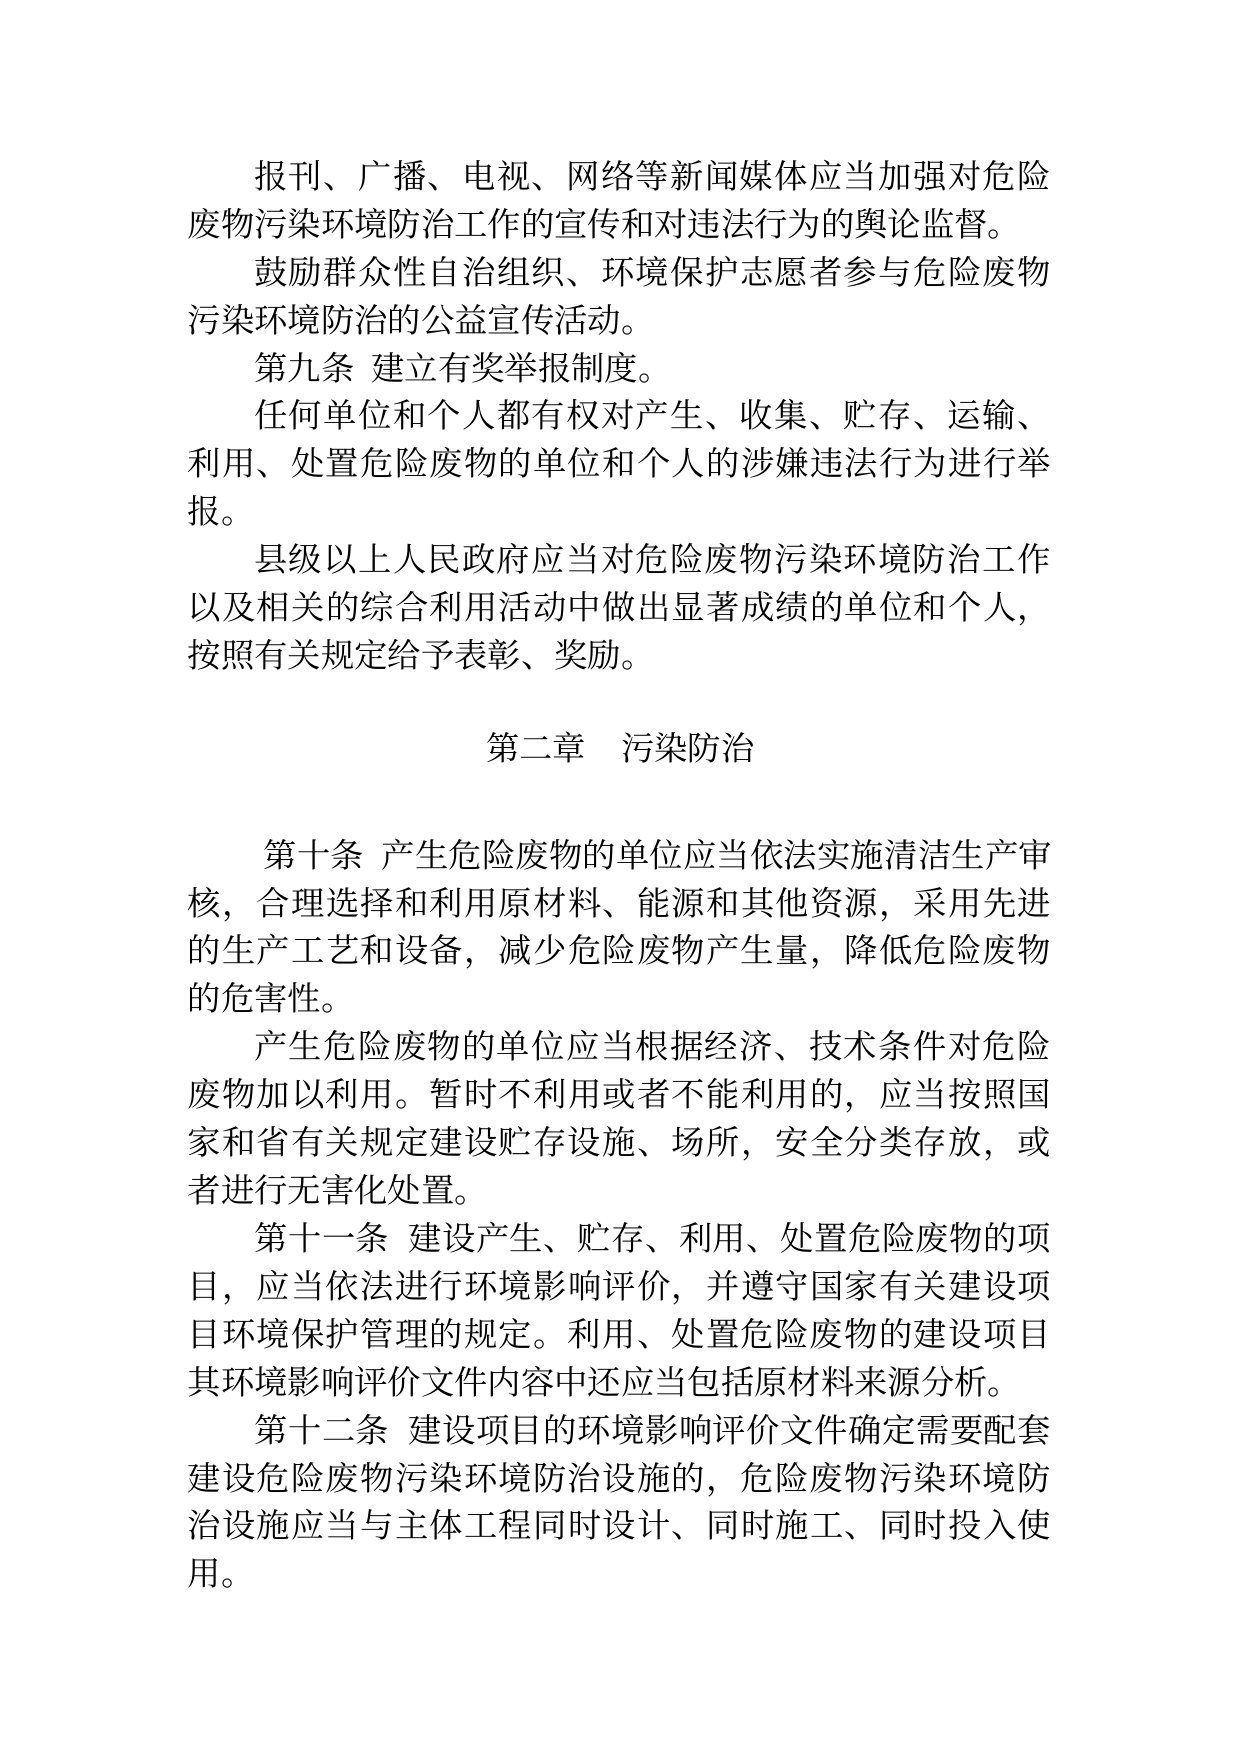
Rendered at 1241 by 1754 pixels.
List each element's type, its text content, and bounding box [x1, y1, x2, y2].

text 第十条 产生危险废物的单位应当依法实施清洁生产审核，合理选择和利用原材料、能源和其他资源，采用先进的生产工艺和设备，减少危险废物产生量，降低危险废物的危害性。 [187, 829, 1053, 1020]
text 第十二条 建设项目的环境影响评价文件确定需要配套建设危险废物污染环境防治设施的，危险废物污染环境防治设施应当与主体工程同时设计、同时施工、同时投入使用。 [187, 1404, 1053, 1595]
text 鼓励群众性自治组织、环境保护志愿者参与危险废物污染环境防治的公益宣传活动。 [187, 246, 1053, 342]
text 第九条 建立有奖举报制度。 [187, 342, 1053, 389]
list 污染防治 [187, 722, 1053, 770]
text 产生危险废物的单位应当根据经济、技术条件对危险废物加以利用。暂时不利用或者不能利用的，应当按照国家和省有关规定建设贮存设施、场所，安全分类存放，或者进行无害化处置。 [187, 1020, 1053, 1212]
text 第十一条 建设产生、贮存、利用、处置危险废物的项目，应当依法进行环境影响评价，并遵守国家有关建设项目环境保护管理的规定。利用、处置危险废物的建设项目，其环境影响评价文件内容中还应当包括原材料来源分析。 [187, 1212, 1053, 1404]
text 报刊、广播、电视、网络等新闻媒体应当加强对危险废物污染环境防治工作的宣传和对违法行为的舆论监督。 [187, 150, 1053, 246]
text 任何单位和个人都有权对产生、收集、贮存、运输、利用、处置危险废物的单位和个人的涉嫌违法行为进行举报。 [187, 389, 1053, 533]
text 县级以上人民政府应当对危险废物污染环境防治工作以及相关的综合利用活动中做出显著成绩的单位和个人，按照有关规定给予表彰、奖励。 [187, 533, 1053, 677]
